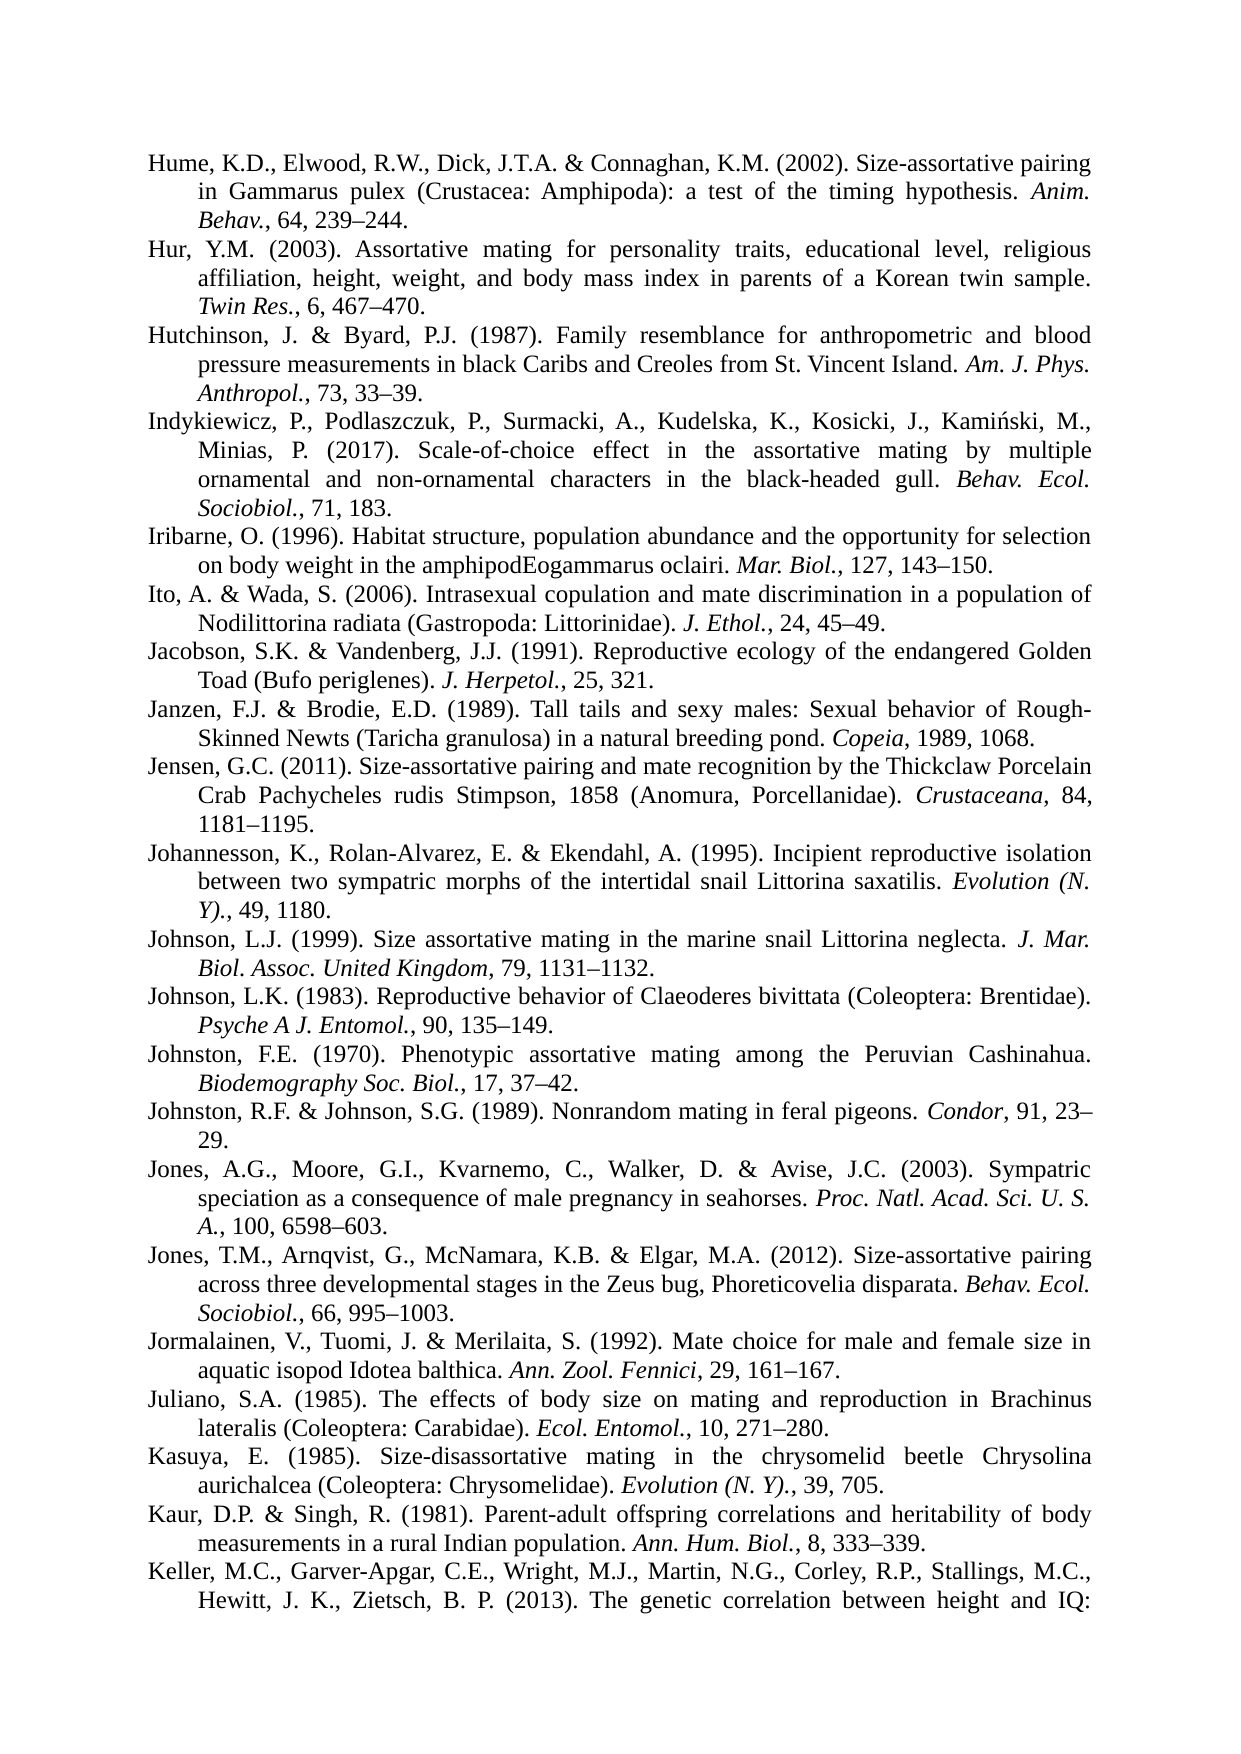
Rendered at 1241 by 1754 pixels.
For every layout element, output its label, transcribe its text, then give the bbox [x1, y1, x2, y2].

text Hume, K.D., Elwood, R.W., Dick, J.T.A. & Connaghan, K.M. (2002). Size-assortative pairing in Gammarus pulex (Crustacea: Amphipoda): a test of the timing hypothesis. Anim. Behav., 64, 239–244. [148, 148, 1093, 234]
text Jones, T.M., Arnqvist, G., McNamara, K.B. & Elgar, M.A. (2012). Size-assortative pairing across three developmental stages in the Zeus bug, Phoreticovelia disparata. Behav. Ecol. Sociobiol., 66, 995–1003. [148, 1240, 1093, 1326]
text Juliano, S.A. (1985). The effects of body size on mating and reproduction in Brachinus lateralis (Coleoptera: Carabidae). Ecol. Entomol., 10, 271–280. [148, 1384, 1093, 1441]
text Johnson, L.K. (1983). Reproductive behavior of Claeoderes bivittata (Coleoptera: Brentidae). Psyche A J. Entomol., 90, 135–149. [148, 981, 1093, 1039]
text Jensen, G.C. (2011). Size-assortative pairing and mate recognition by the Thickclaw Porcelain Crab Pachycheles rudis Stimpson, 1858 (Anomura, Porcellanidae). Crustaceana, 84, 1181–1195. [148, 751, 1093, 838]
text Johannesson, K., Rolan-Alvarez, E. & Ekendahl, A. (1995). Incipient reproductive isolation between two sympatric morphs of the intertidal snail Littorina saxatilis. Evolution (N. Y)., 49, 1180. [148, 838, 1093, 924]
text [148, 1556, 1093, 1614]
text Kaur, D.P. & Singh, R. (1981). Parent-adult offspring correlations and heritability of body measurements in a rural Indian population. Ann. Hum. Biol., 8, 333–339. [148, 1499, 1093, 1556]
text Janzen, F.J. & Brodie, E.D. (1989). Tall tails and sexy males: Sexual behavior of Rough-Skinned Newts (Taricha granulosa) in a natural breeding pond. Copeia, 1989, 1068. [148, 694, 1093, 751]
text Jacobson, S.K. & Vandenberg, J.J. (1991). Reproductive ecology of the endangered Golden Toad (Bufo periglenes). J. Herpetol., 25, 321. [148, 636, 1093, 694]
text Johnson, L.J. (1999). Size assortative mating in the marine snail Littorina neglecta. J. Mar. Biol. Assoc. United Kingdom, 79, 1131–1132. [148, 924, 1093, 981]
text Indykiewicz, P., Podlaszczuk, P., Surmacki, A., Kudelska, K., Kosicki, J., Kamiński, M., Minias, P. (2017). Scale-of-choice effect in the assortative mating by multiple ornamental and non-ornamental characters in the black-headed gull. Behav. Ecol. Sociobiol., 71, 183. [148, 406, 1093, 521]
text Hutchinson, J. & Byard, P.J. (1987). Family resemblance for anthropometric and blood pressure measurements in black Caribs and Creoles from St. Vincent Island. Am. J. Phys. Anthropol., 73, 33–39. [148, 320, 1093, 406]
text Kasuya, E. (1985). Size-disassortative mating in the chrysomelid beetle Chrysolina aurichalcea (Coleoptera: Chrysomelidae). Evolution (N. Y)., 39, 705. [148, 1441, 1093, 1499]
text Johnston, R.F. & Johnson, S.G. (1989). Nonrandom mating in feral pigeons. Condor, 91, 23–29. [148, 1096, 1093, 1154]
text Hur, Y.M. (2003). Assortative mating for personality traits, educational level, religious affiliation, height, weight, and body mass index in parents of a Korean twin sample. Twin Res., 6, 467–470. [148, 234, 1093, 320]
text Ito, A. & Wada, S. (2006). Intrasexual copulation and mate discrimination in a population of Nodilittorina radiata (Gastropoda: Littorinidae). J. Ethol., 24, 45–49. [148, 579, 1093, 636]
text Jormalainen, V., Tuomi, J. & Merilaita, S. (1992). Mate choice for male and female size in aquatic isopod Idotea balthica. Ann. Zool. Fennici, 29, 161–167. [148, 1326, 1093, 1384]
text Johnston, F.E. (1970). Phenotypic assortative mating among the Peruvian Cashinahua. Biodemography Soc. Biol., 17, 37–42. [148, 1039, 1093, 1096]
text Jones, A.G., Moore, G.I., Kvarnemo, C., Walker, D. & Avise, J.C. (2003). Sympatric speciation as a consequence of male pregnancy in seahorses. Proc. Natl. Acad. Sci. U. S. A., 100, 6598–603. [148, 1154, 1093, 1240]
text Iribarne, O. (1996). Habitat structure, population abundance and the opportunity for selection on body weight in the amphipodEogammarus oclairi. Mar. Biol., 127, 143–150. [148, 521, 1093, 579]
